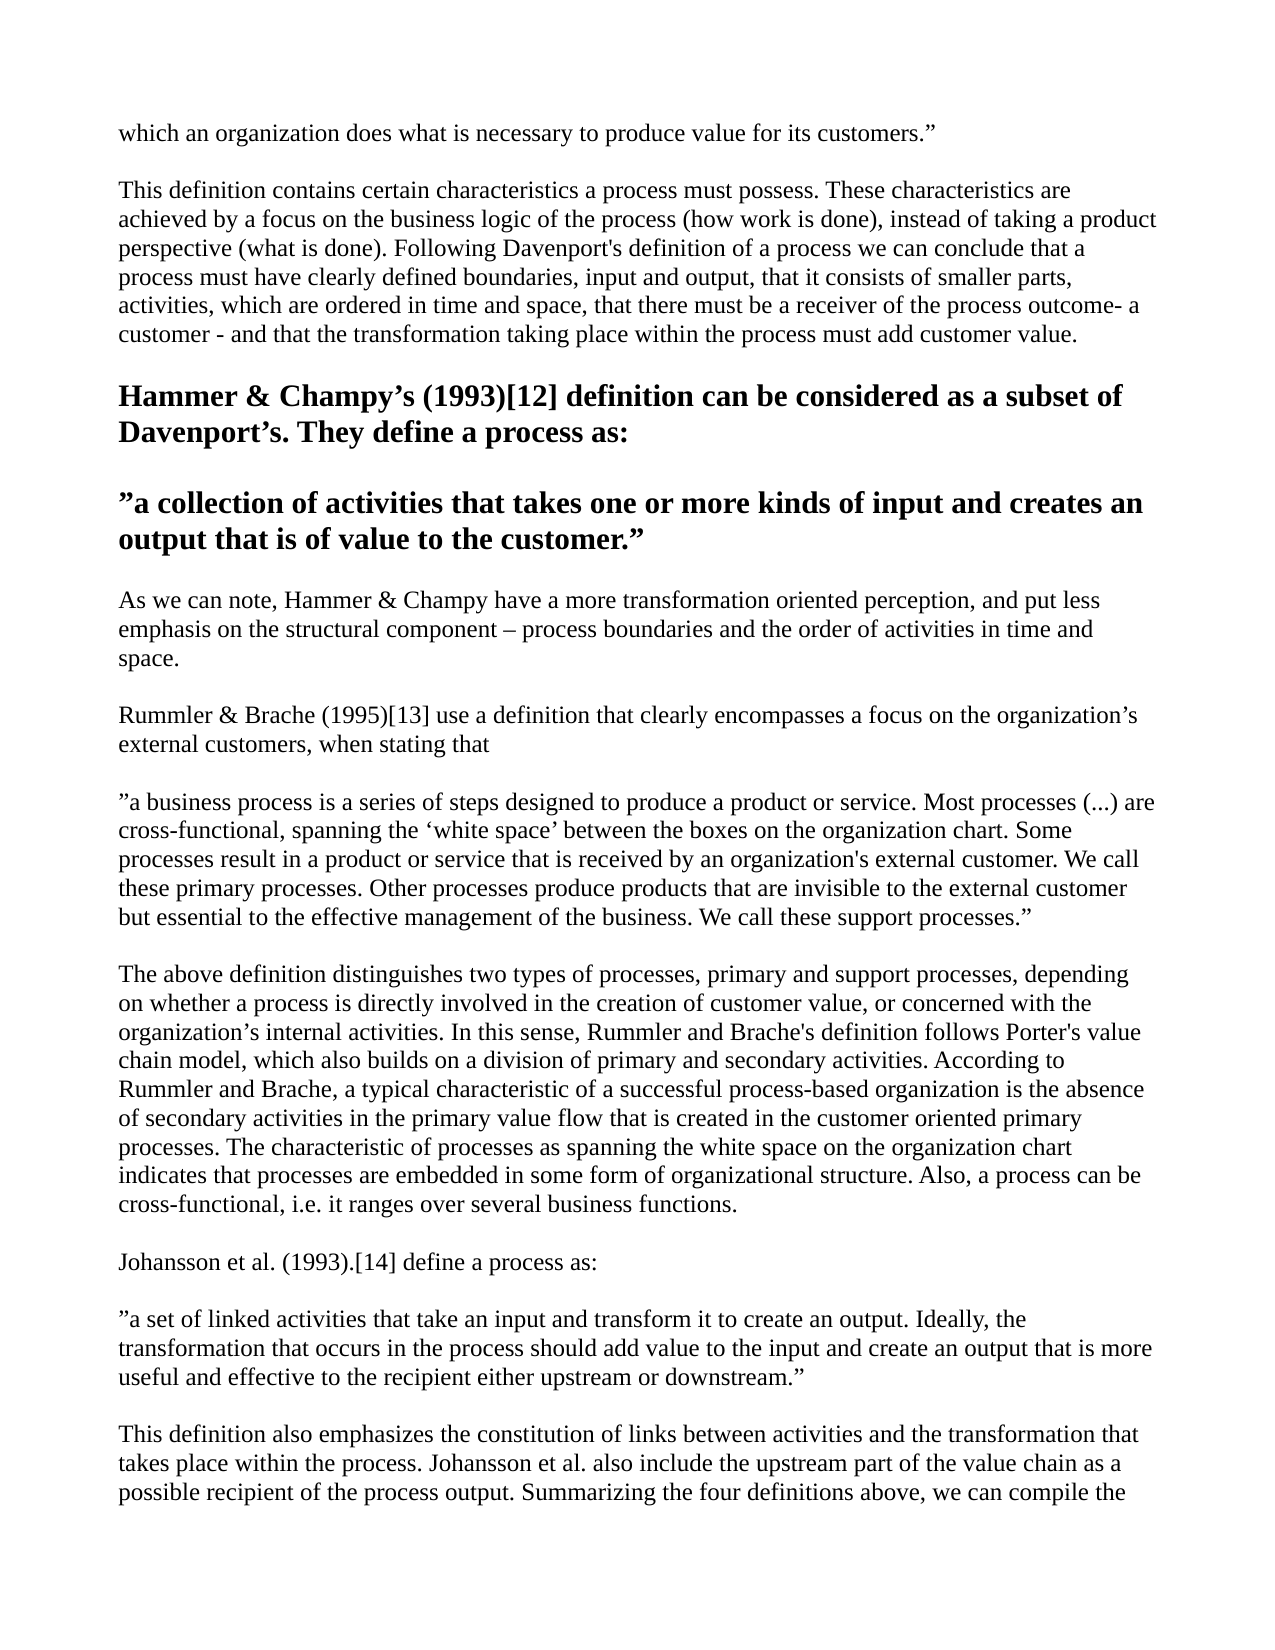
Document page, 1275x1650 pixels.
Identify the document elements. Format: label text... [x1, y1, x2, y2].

text The above definition distinguishes two types of processes, primary and support processes, depending on whether a process is directly involved in the creation of customer value, or concerned with the organization’s internal activities. In this sense, Rummler and Brache's definition follows Porter's value chain model, which also builds on a division of primary and secondary activities. According to Rummler and Brache, a typical characteristic of a successful process-based organization is the absence of secondary activities in the primary value flow that is created in the customer oriented primary processes. The characteristic of processes as spanning the white space on the organization chart indicates that processes are embedded in some form of organizational structure. Also, a process can be cross-functional, i.e. it ranges over several business functions. [118, 959, 1157, 1218]
text Hammer & Champy’s (1993)[12] definition can be considered as a subset of Davenport’s. They define a process as: [118, 377, 1157, 449]
text As we can note, Hammer & Champy have a more transformation oriented perception, and put less emphasis on the structural component – process boundaries and the order of activities in time and space. [118, 585, 1157, 672]
text Rummler & Brache (1995)[13] use a definition that clearly encompasses a focus on the organization’s external customers, when stating that [118, 700, 1157, 758]
text ”a set of linked activities that take an input and transform it to create an output. Ideally, the transformation that occurs in the process should add value to the input and create an output that is more useful and effective to the recipient either upstream or downstream.” [118, 1304, 1157, 1390]
text Johansson et al. (1993).[14] define a process as: [118, 1247, 1157, 1275]
text ”a collection of activities that takes one or more kinds of input and creates an output that is of value to the customer.” [118, 485, 1157, 557]
text ”a business process is a series of steps designed to produce a product or service. Most processes (...) are cross-functional, spanning the ‘white space’ between the boxes on the organization chart. Some processes result in a product or service that is received by an organization's external customer. We call these primary processes. Other processes produce products that are invisible to the external customer but essential to the effective management of the business. We call these support processes.” [118, 787, 1157, 930]
